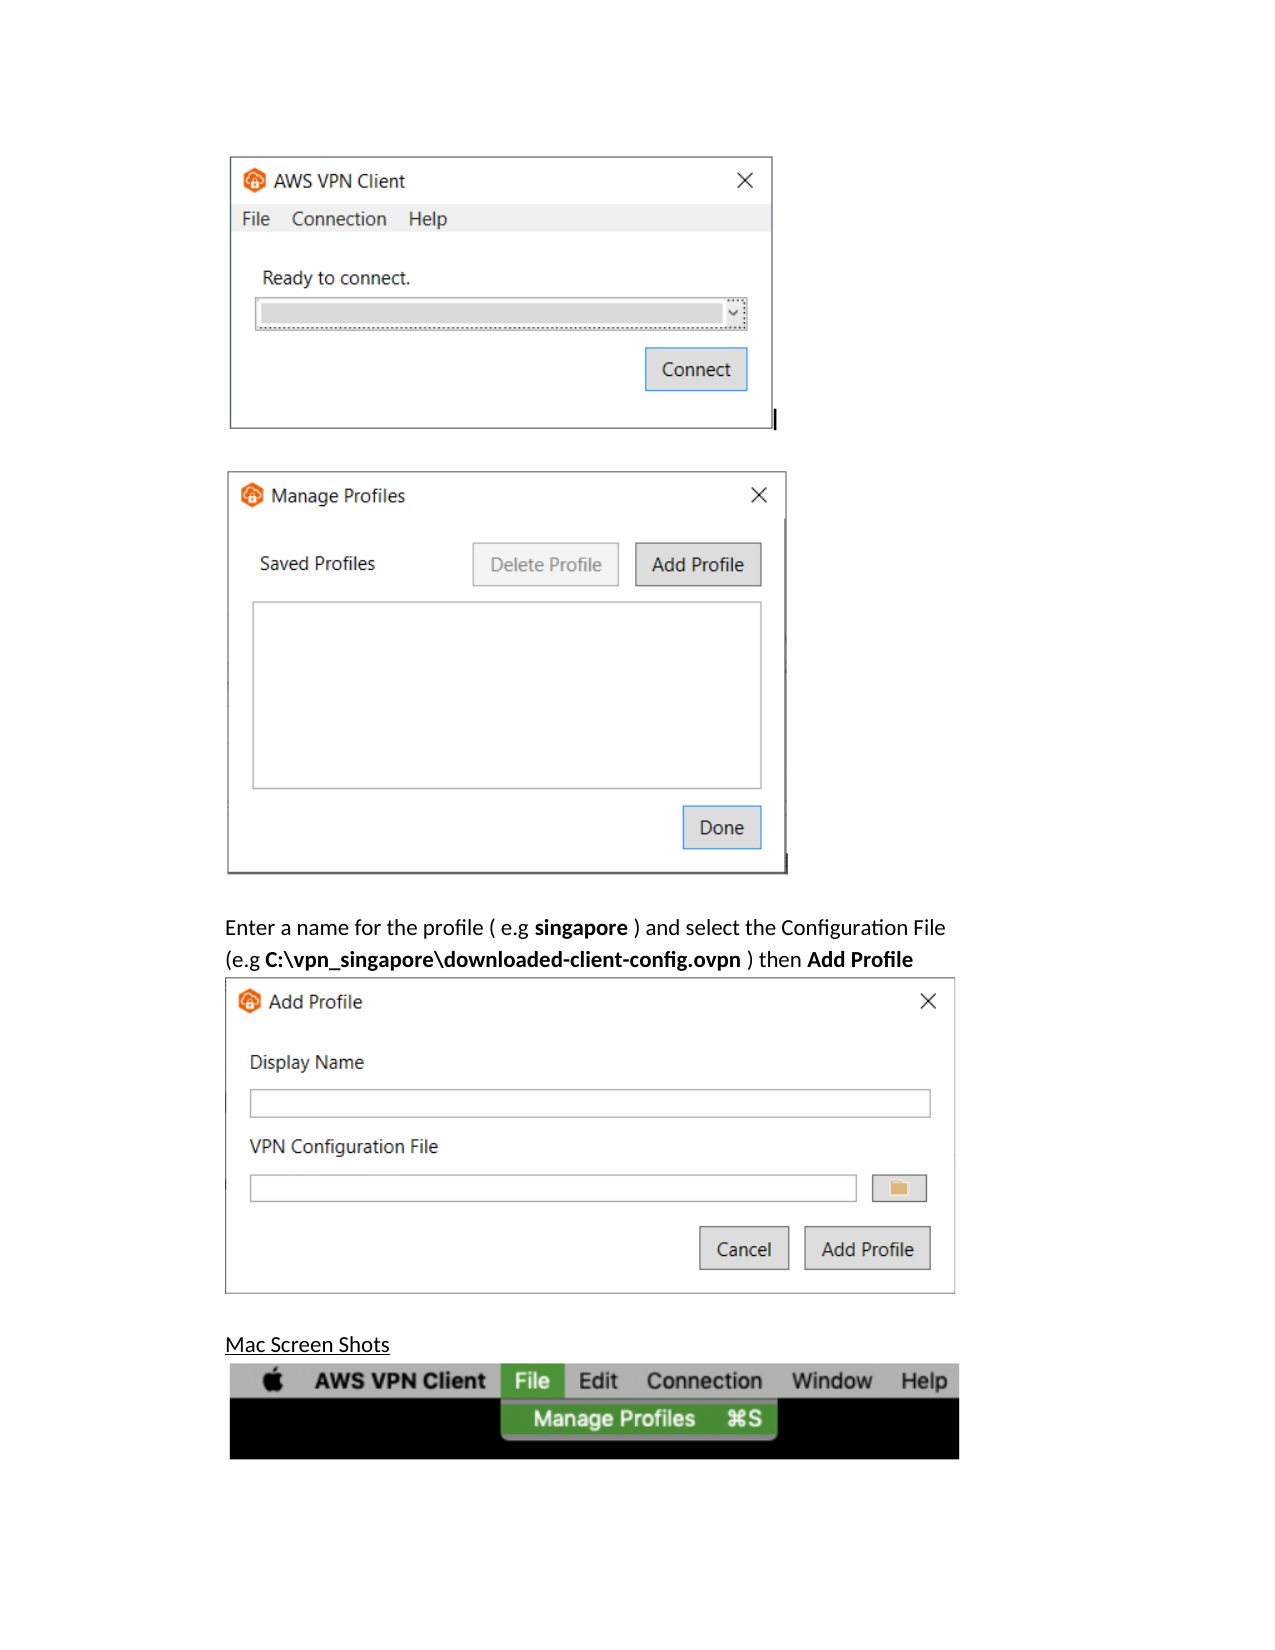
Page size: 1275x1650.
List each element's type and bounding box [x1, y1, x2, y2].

picture [225, 1361, 963, 1462]
picture [225, 977, 955, 1294]
picture [225, 470, 788, 877]
picture [225, 150, 779, 434]
list [187, 150, 1125, 1494]
